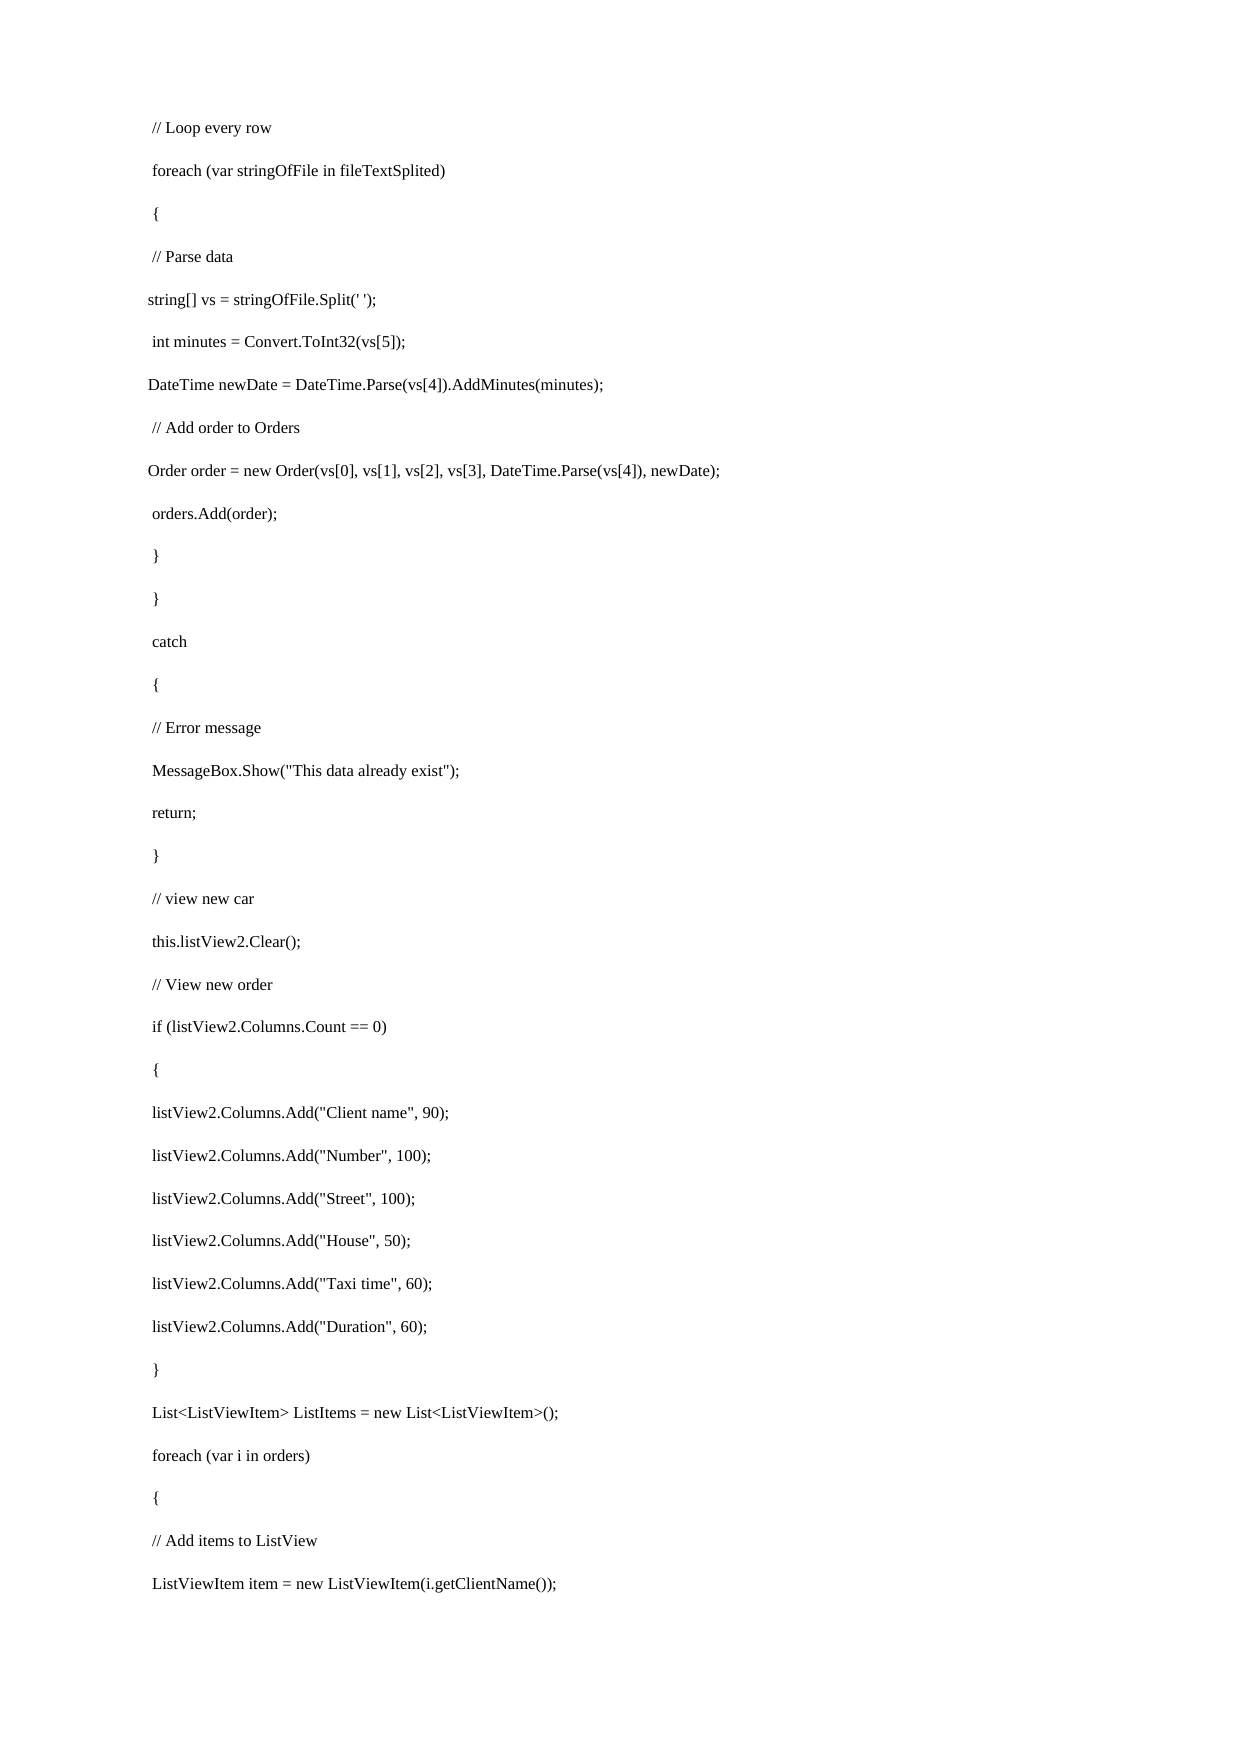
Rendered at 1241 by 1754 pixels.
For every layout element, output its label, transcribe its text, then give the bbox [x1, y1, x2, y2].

text } [148, 546, 1093, 565]
text // Add items to ListView [148, 1531, 1093, 1550]
text } [148, 589, 1093, 608]
text } [148, 846, 1093, 865]
text catch [148, 632, 1093, 651]
text } [148, 1360, 1093, 1379]
text listView2.Columns.Add("Street", 100); [148, 1188, 1093, 1208]
text orders.Add(order); [148, 503, 1093, 523]
text // Error message [148, 717, 1093, 737]
text { [148, 1488, 1093, 1507]
text { [148, 1060, 1093, 1079]
text listView2.Columns.Add("Number", 100); [148, 1146, 1093, 1165]
text // Loop every row [148, 118, 1093, 137]
text if (listView2.Columns.Count == 0) [148, 1017, 1093, 1036]
text return; [148, 803, 1093, 822]
text List<ListViewItem> ListItems = new List<ListViewItem>(); [148, 1402, 1093, 1422]
text listView2.Columns.Add("Client name", 90); [148, 1103, 1093, 1122]
text foreach (var i in orders) [148, 1445, 1093, 1464]
text listView2.Columns.Add("Taxi time", 60); [148, 1274, 1093, 1293]
text // view new car [148, 889, 1093, 908]
text MessageBox.Show("This data already exist"); [148, 760, 1093, 779]
text string[] vs = stringOfFile.Split(' '); [148, 289, 1093, 308]
text { [148, 204, 1093, 223]
text int minutes = Convert.ToInt32(vs[5]); [148, 332, 1093, 351]
text this.listView2.Clear(); [148, 932, 1093, 951]
text // Add order to Orders [148, 418, 1093, 437]
text // Parse data [148, 247, 1093, 266]
text foreach (var stringOfFile in fileTextSplited) [148, 161, 1093, 180]
text listView2.Columns.Add("Duration", 60); [148, 1317, 1093, 1336]
text Order order = new Order(vs[0], vs[1], vs[2], vs[3], DateTime.Parse(vs[4]), newDate); [148, 461, 1093, 480]
text DateTime newDate = DateTime.Parse(vs[4]).AddMinutes(minutes); [148, 375, 1093, 394]
text { [148, 675, 1093, 694]
text listView2.Columns.Add("House", 50); [148, 1231, 1093, 1250]
text // View new order [148, 974, 1093, 993]
text ListViewItem item = new ListViewItem(i.getClientName()); [148, 1574, 1093, 1593]
